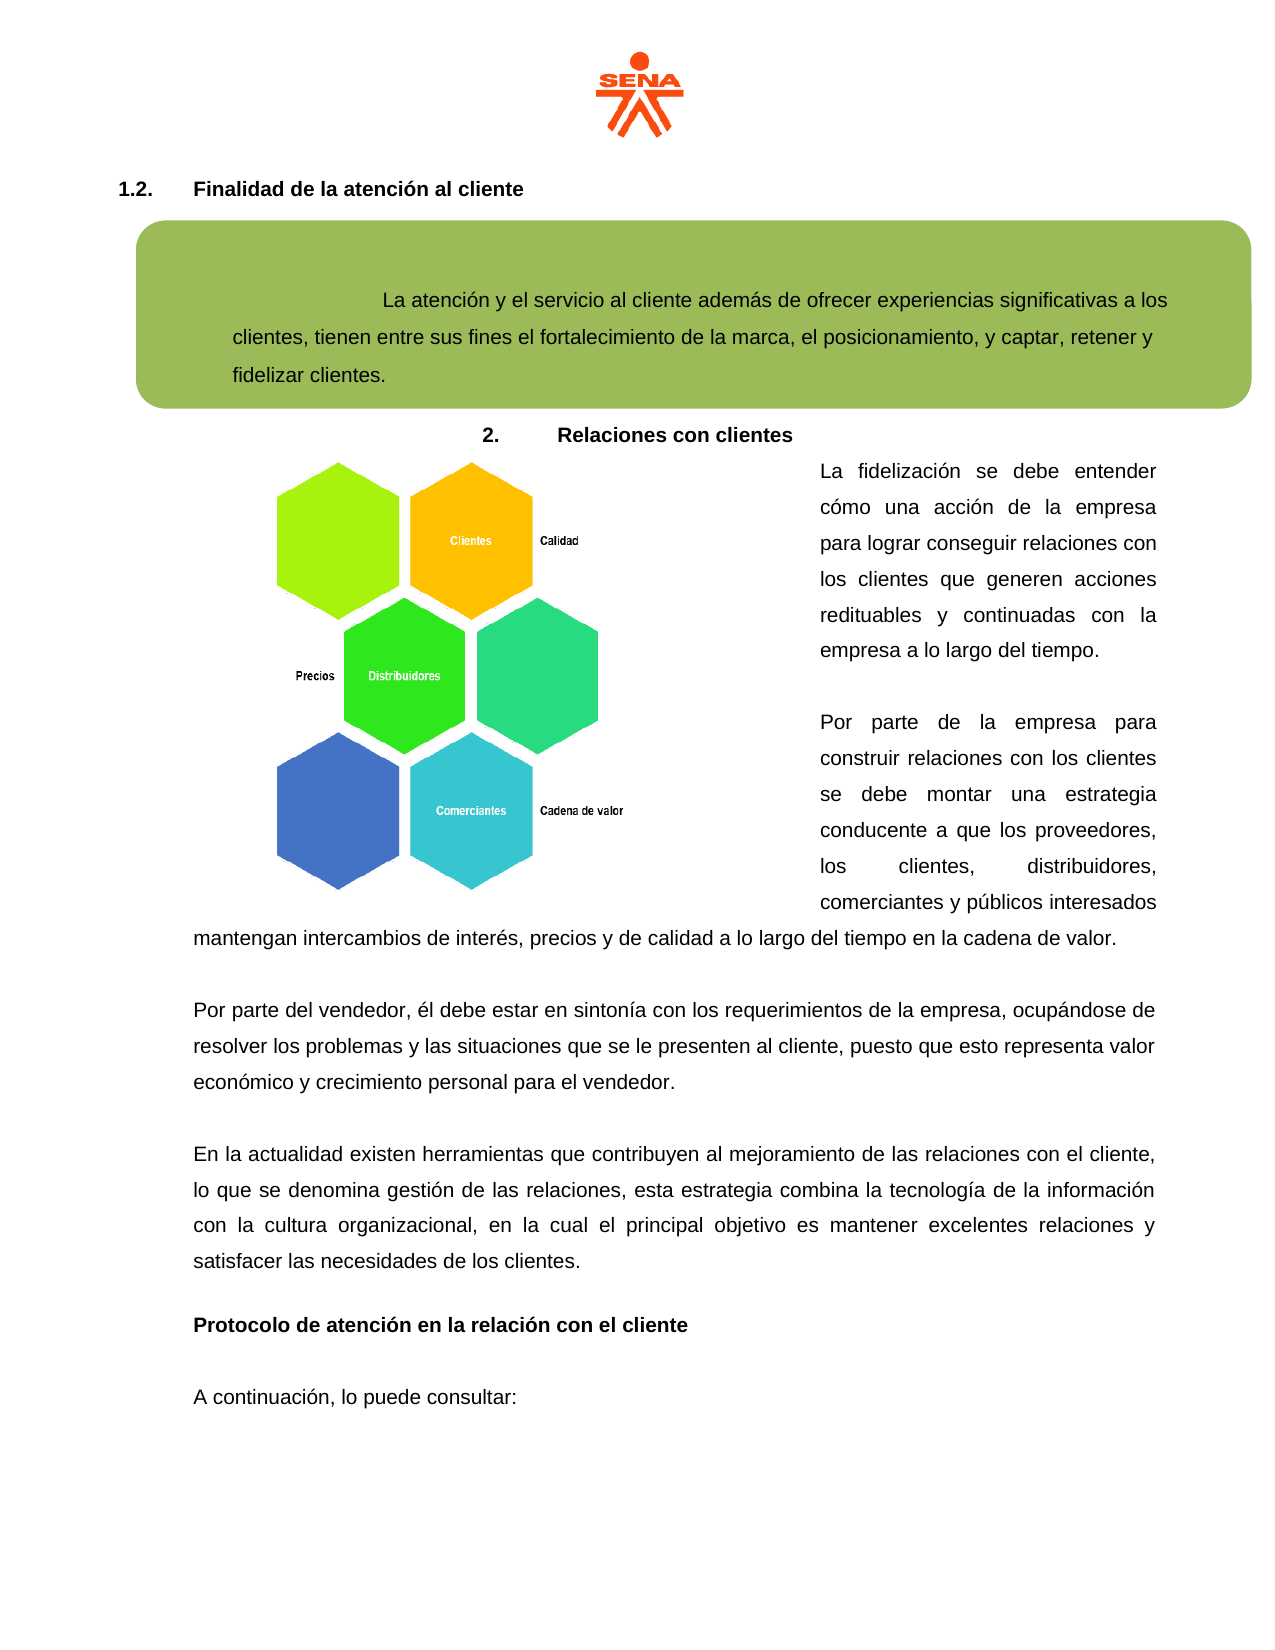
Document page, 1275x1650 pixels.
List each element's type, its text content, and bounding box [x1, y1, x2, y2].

text A continuación, lo puede consultar: [193, 1384, 1157, 1408]
text Por parte de la empresa para construir relaciones con los clientes se debe montar una estrategia conducente a que los proveedores, los clientes, distribuidores, comerciantes y públicos interesados mantengan intercambios de interés, precios y de calidad a lo largo del tiempo en la cadena de valor. [193, 710, 1157, 950]
text Protocolo de atención en la relación con el cliente [193, 1313, 1157, 1337]
list Finalidad de la atención al cliente [118, 177, 1157, 201]
picture [153, 460, 726, 891]
picture [585, 48, 690, 142]
text Por parte del vendedor, él debe estar en sintonía con los requerimientos de la empresa, ocupándose de resolver los problemas y las situaciones que se le presenten al cliente, puesto que esto representa valor económico y crecimiento personal para el vendedor. [193, 998, 1157, 1093]
text La fidelización se debe entender cómo una acción de la empresa para lograr conseguir relaciones con los clientes que generen acciones redituables y continuadas con la empresa a lo largo del tiempo. [193, 459, 1157, 662]
text En la actualidad existen herramientas que contribuyen al mejoramiento de las relaciones con el cliente, lo que se denomina gestión de las relaciones, esta estrategia combina la tecnología de la información con la cultura organizacional, en la cual el principal objetivo es mantener excelentes relaciones y satisfacer las necesidades de los clientes. [193, 1141, 1157, 1273]
list Relaciones con clientes [118, 423, 1157, 447]
